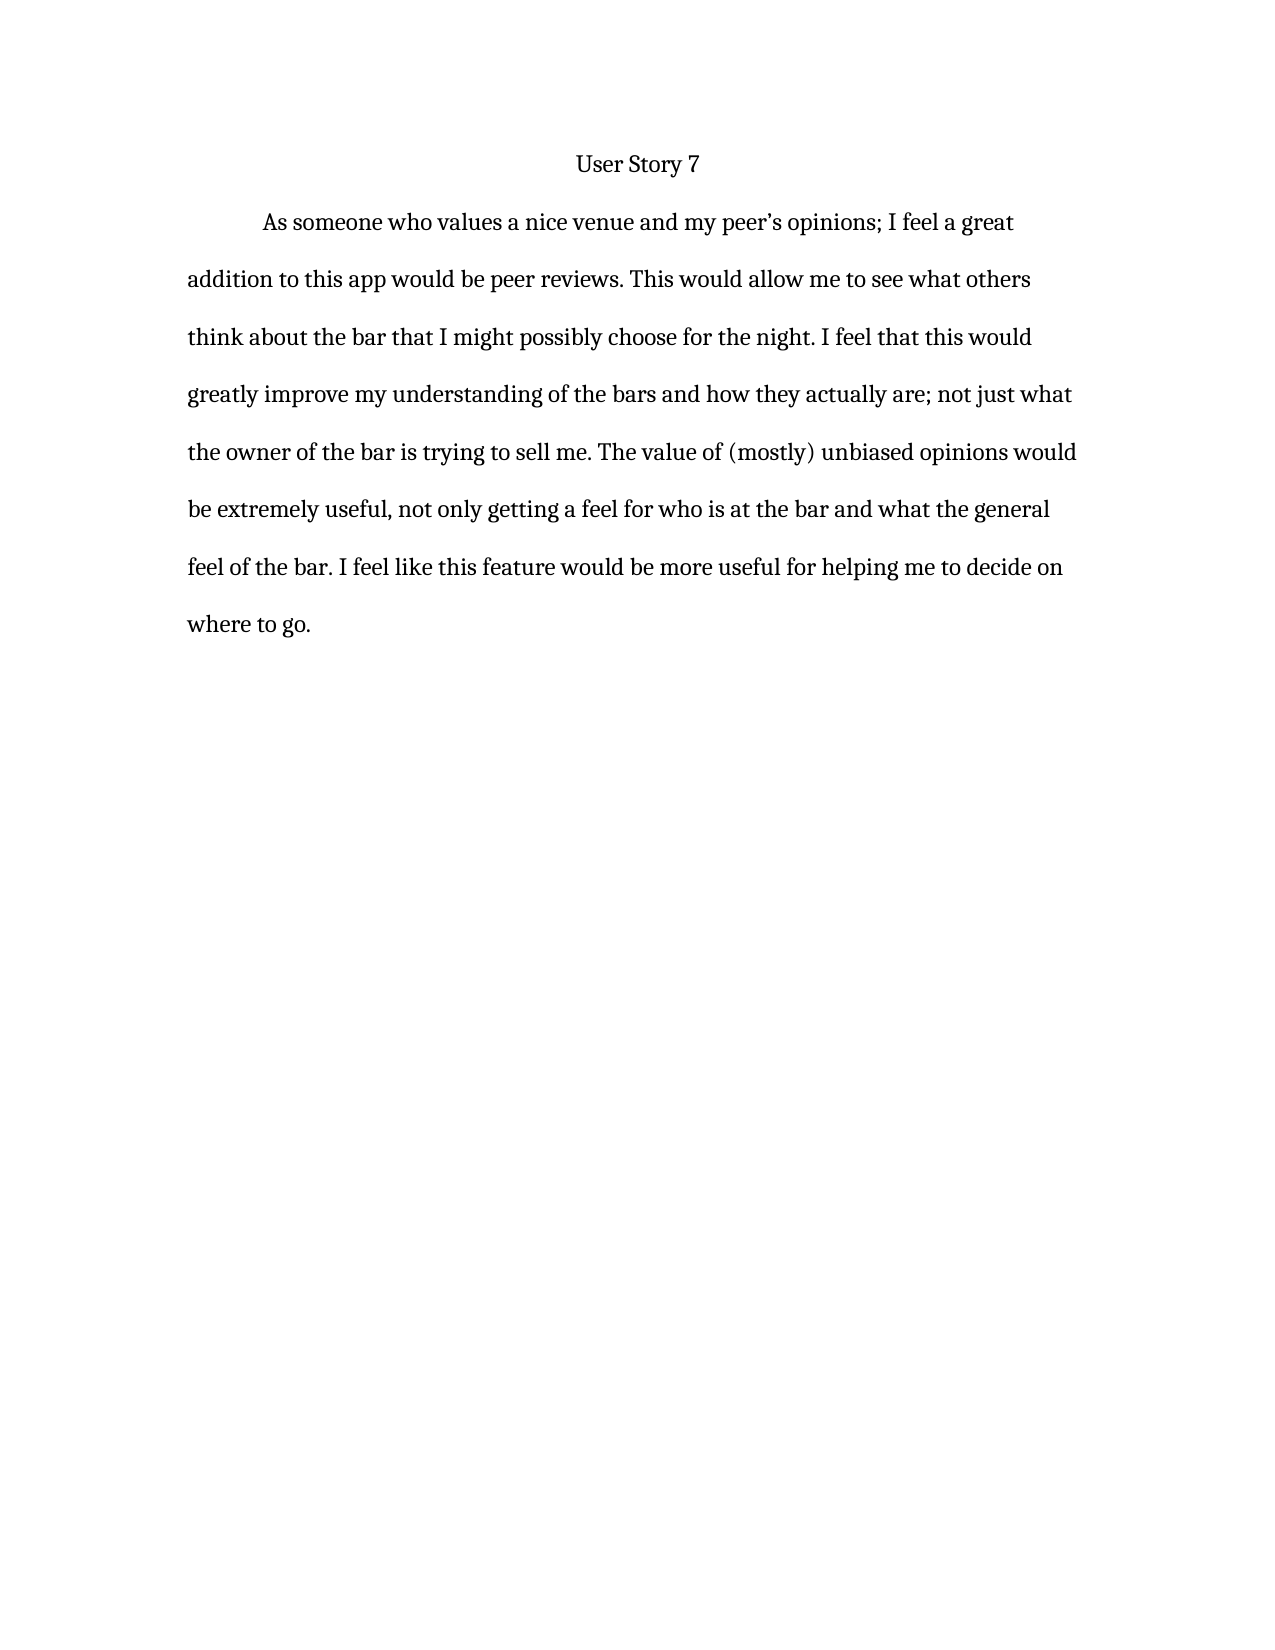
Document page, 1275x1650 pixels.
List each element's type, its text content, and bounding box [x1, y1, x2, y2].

text User Story 7 [187, 150, 1087, 179]
text As someone who values a nice venue and my peer’s opinions; I feel a great addition to this app would be peer reviews. This would allow me to see what others think about the bar that I might possibly choose for the night. I feel that this would greatly improve my understanding of the bars and how they actually are; not just what the owner of the bar is trying to sell me. The value of (mostly) unbiased opinions would be extremely useful, not only getting a feel for who is at the bar and what the general feel of the bar. I feel like this feature would be more useful for helping me to decide on where to go. [187, 207, 1087, 639]
